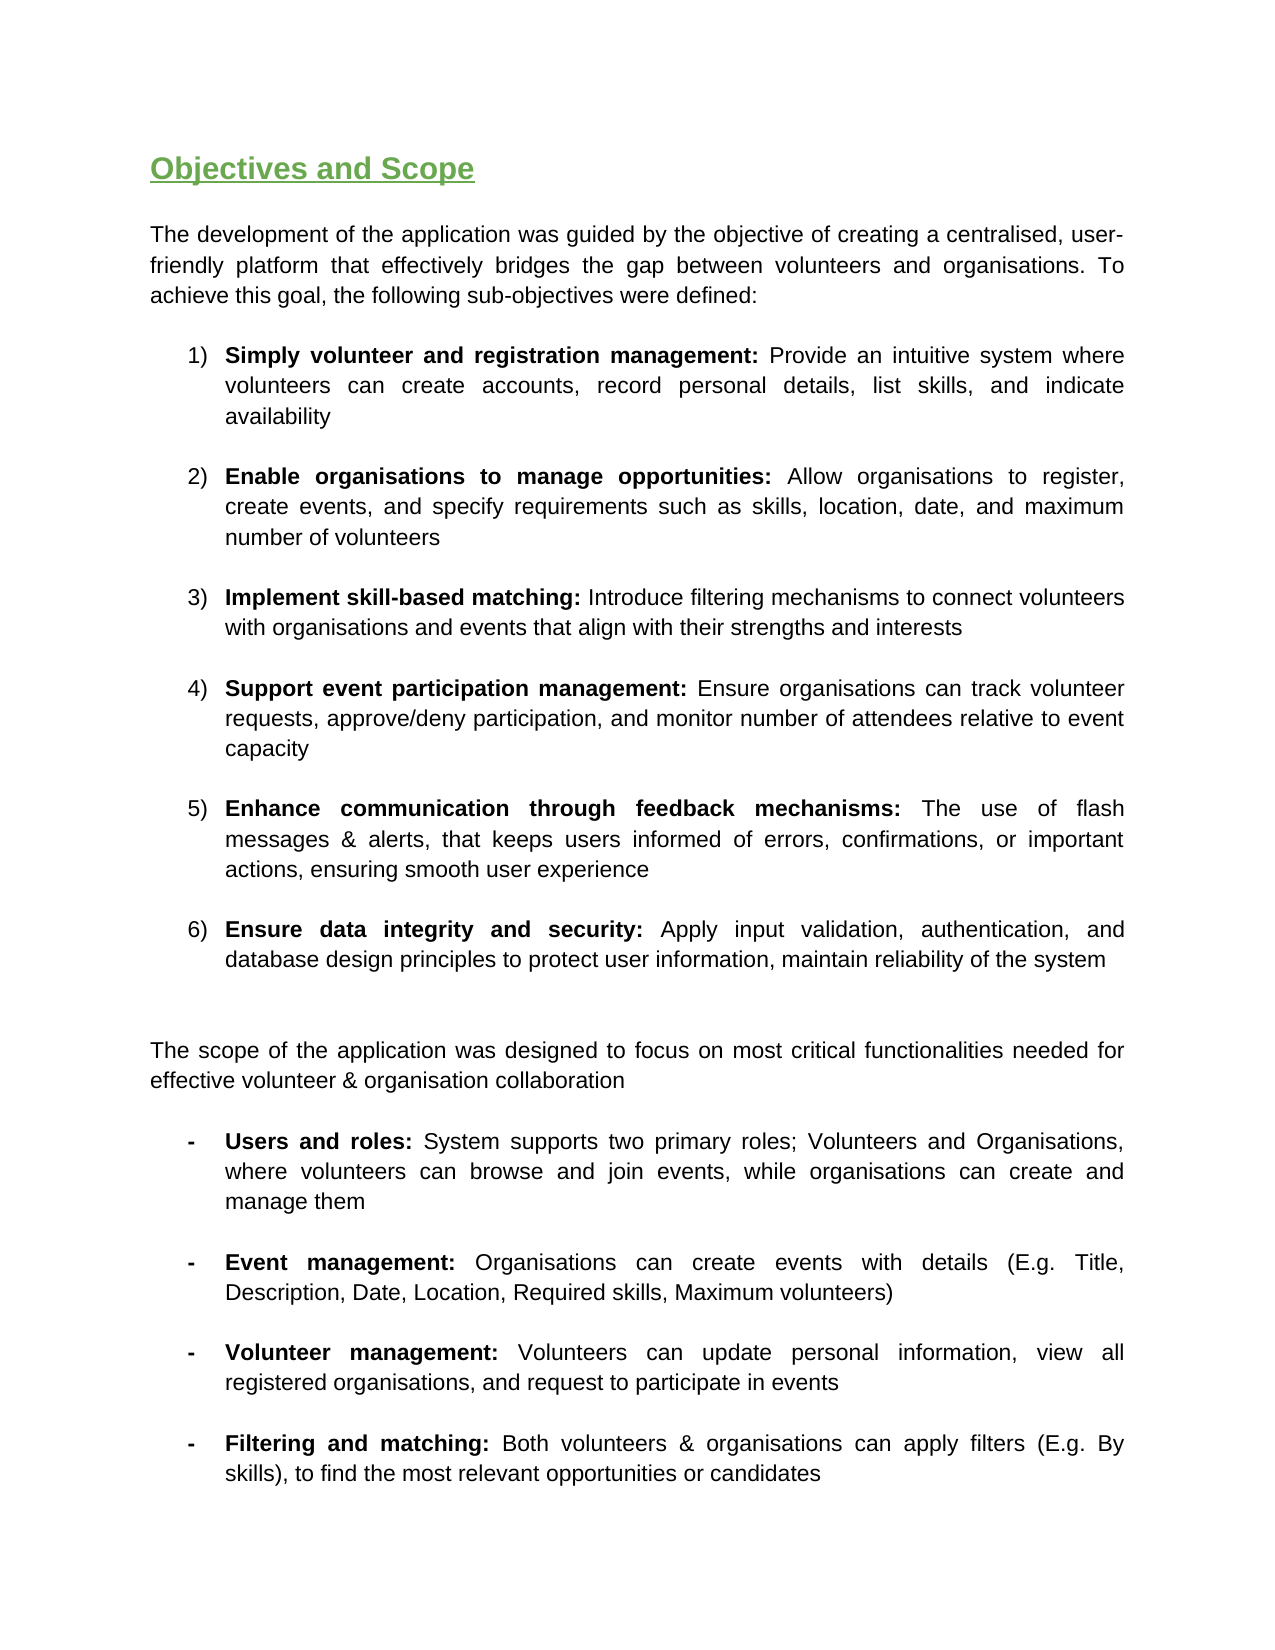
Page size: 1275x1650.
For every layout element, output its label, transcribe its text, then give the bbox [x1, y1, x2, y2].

list Filtering and matching: Both volunteers & organisations can apply filters (E.g. By skills), to find the most relevant opportunities or candidates [187, 1430, 1125, 1486]
list Ensure data integrity and security: Apply input validation, authentication, and database design principles to protect user information, maintain reliability of the system [187, 916, 1125, 973]
list Volunteer management: Volunteers can update personal information, view all registered organisations, and request to participate in events [187, 1339, 1125, 1396]
text Objectives and Scope [150, 150, 1125, 186]
list Enhance communication through feedback mechanisms: The use of flash messages & alerts, that keeps users informed of errors, confirmations, or important actions, ensuring smooth user experience [187, 795, 1125, 882]
text The development of the application was guided by the objective of creating a centralised, user-friendly platform that effectively bridges the gap between volunteers and organisations. To achieve this goal, the following sub-objectives were defined: [150, 221, 1125, 308]
text The scope of the application was designed to focus on most critical functionalities needed for effective volunteer & organisation collaboration [150, 1037, 1125, 1094]
list Enable organisations to manage opportunities: Allow organisations to register, create events, and specify requirements such as skills, location, date, and maximum number of volunteers [187, 463, 1125, 550]
list Support event participation management: Ensure organisations can track volunteer requests, approve/deny participation, and monitor number of attendees relative to event capacity [187, 674, 1125, 761]
list Simply volunteer and registration management: Provide an intuitive system where volunteers can create accounts, record personal details, list skills, and indicate availability [187, 342, 1125, 429]
list Implement skill-based matching: Introduce filtering mechanisms to connect volunteers with organisations and events that align with their strengths and interests [187, 584, 1125, 641]
list Users and roles: System supports two primary roles; Volunteers and Organisations, where volunteers can browse and join events, while organisations can create and manage them [187, 1128, 1125, 1214]
list Event management: Organisations can create events with details (E.g. Title, Description, Date, Location, Required skills, Maximum volunteers) [187, 1248, 1125, 1305]
